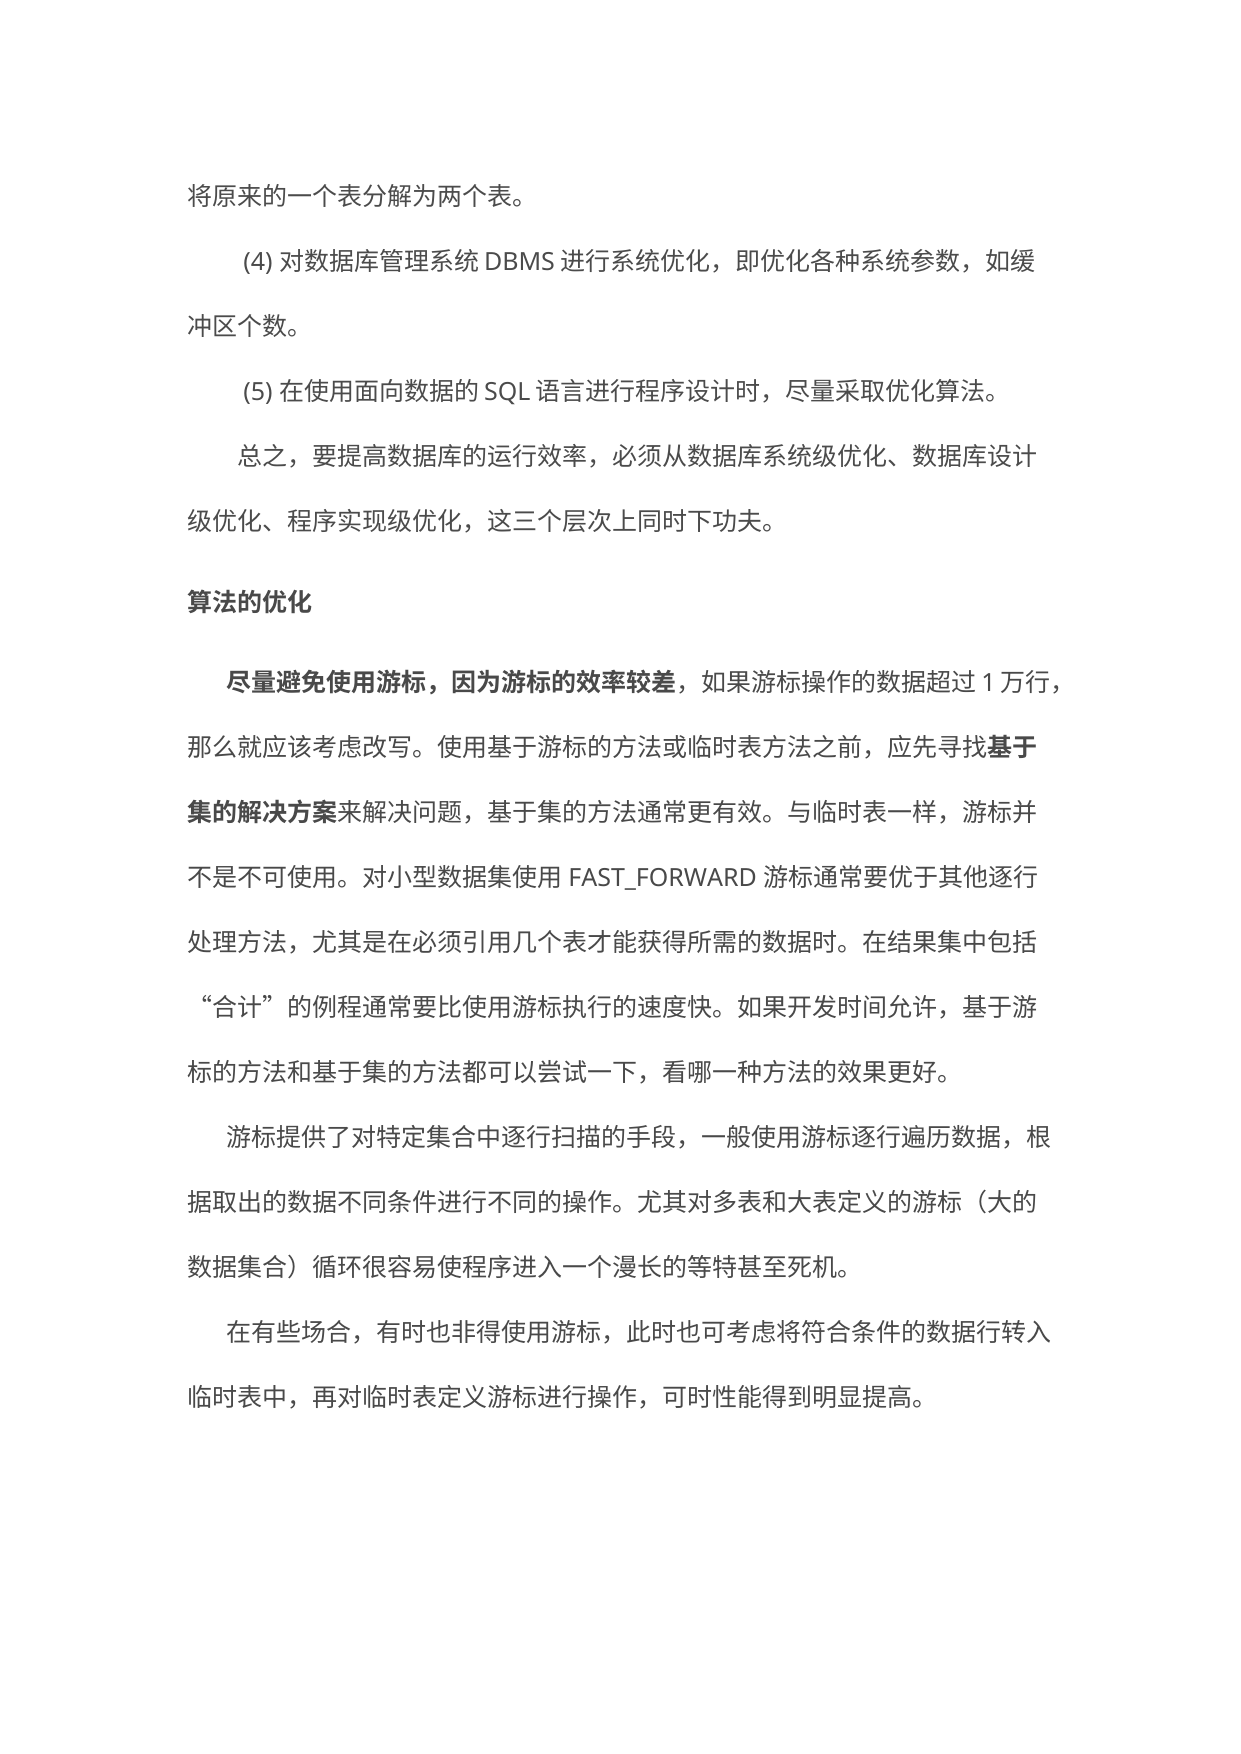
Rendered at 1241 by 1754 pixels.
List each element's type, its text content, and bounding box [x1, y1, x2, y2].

text 算法的优化 [187, 568, 1053, 633]
text 尽量避免使用游标，因为游标的效率较差，如果游标操作的数据超过1万行，那么就应该考虑改写。使用基于游标的方法或临时表方法之前，应先寻找基于集的解决方案来解决问题，基于集的方法通常更有效。与临时表一样，游标并不是不可使用。对小型数据集使用 FAST_FORWARD 游标通常要优于其他逐行处理方法，尤其是在必须引用几个表才能获得所需的数据时。在结果集中包括“合计”的例程通常要比使用游标执行的速度快。如果开发时间允许，基于游标的方法和基于集的方法都可以尝试一下，看哪一种方法的效果更好。 游标提供了对特定集合中逐行扫描的手段，一般使用游标逐行遍历数据，根据取出的数据不同条件进行不同的操作。尤其对多表和大表定义的游标（大的数据集合）循环很容易使程序进入一个漫长的等特甚至死机。 在有些场合，有时也非得使用游标，此时也可考虑将符合条件的数据行转入临时表中，再对临时表定义游标进行操作，可时性能得到明显提高。 [187, 648, 1053, 1428]
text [187, 162, 1053, 552]
